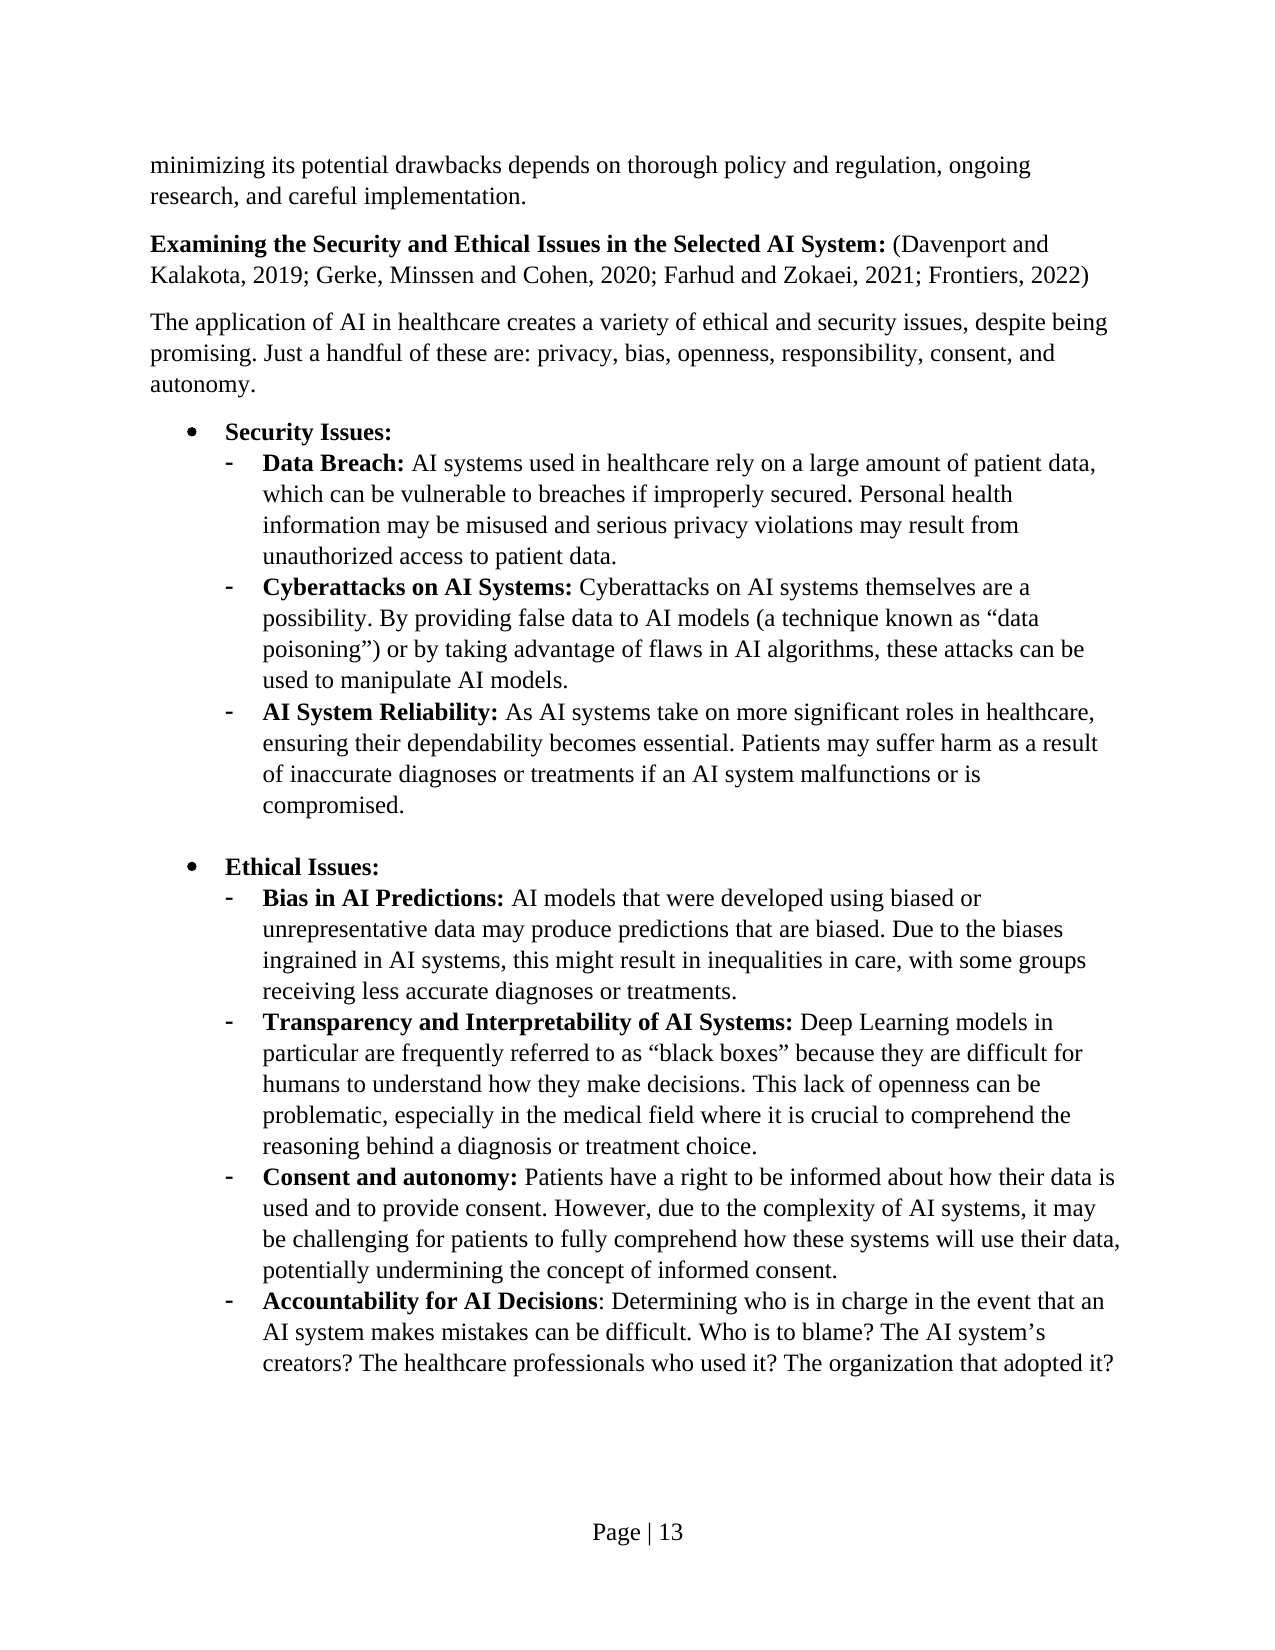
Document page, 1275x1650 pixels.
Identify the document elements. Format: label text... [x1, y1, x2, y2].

list Cyberattacks on AI Systems: Cyberattacks on AI systems themselves are a possibility. By providing false data to AI models (a technique known as “data poisoning”) or by taking advantage of flaws in AI algorithms, these attacks can be used to manipulate AI models. [225, 572, 1125, 694]
list Bias in AI Predictions: AI models that were developed using biased or unrepresentative data may produce predictions that are biased. Due to the biases ingrained in AI systems, this might result in inequalities in care, with some groups receiving less accurate diagnoses or treatments. [225, 883, 1125, 1005]
list Data Breach: AI systems used in healthcare rely on a large amount of patient data, which can be vulnerable to breaches if improperly secured. Personal health information may be misused and serious privacy violations may result from unauthorized access to patient data. [225, 448, 1125, 570]
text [150, 150, 1125, 210]
text The application of AI in healthcare creates a variety of ethical and security issues, despite being promising. Just a handful of these are: privacy, bias, openness, responsibility, consent, and autonomy. [150, 307, 1125, 398]
list Accountability for AI Decisions: Determining who is in charge in the event that an AI system makes mistakes can be difficult. Who is to blame? The AI system’s creators? The healthcare professionals who used it? The organization that adopted it? [225, 1286, 1125, 1377]
list Ethical Issues: [187, 852, 1125, 881]
list Security Issues: [187, 417, 1125, 446]
list Consent and autonomy: Patients have a right to be informed about how their data is used and to provide consent. However, due to the complexity of AI systems, it may be challenging for patients to fully comprehend how these systems will use their data, potentially undermining the concept of informed consent. [225, 1162, 1125, 1284]
list AI System Reliability: As AI systems take on more significant roles in healthcare, ensuring their dependability becomes essential. Patients may suffer harm as a result of inaccurate diagnoses or treatments if an AI system malfunctions or is compromised. [225, 697, 1125, 818]
text Examining the Security and Ethical Issues in the Selected AI System: (Davenport and Kalakota, 2019; Gerke, Minssen and Cohen, 2020; Farhud and Zokaei, 2021; Frontiers, 2022) [150, 229, 1125, 288]
list Transparency and Interpretability of AI Systems: Deep Learning models in particular are frequently referred to as “black boxes” because they are difficult for humans to understand how they make decisions. This lack of openness can be problematic, especially in the medical field where it is crucial to comprehend the reasoning behind a diagnosis or treatment choice. [225, 1007, 1125, 1160]
